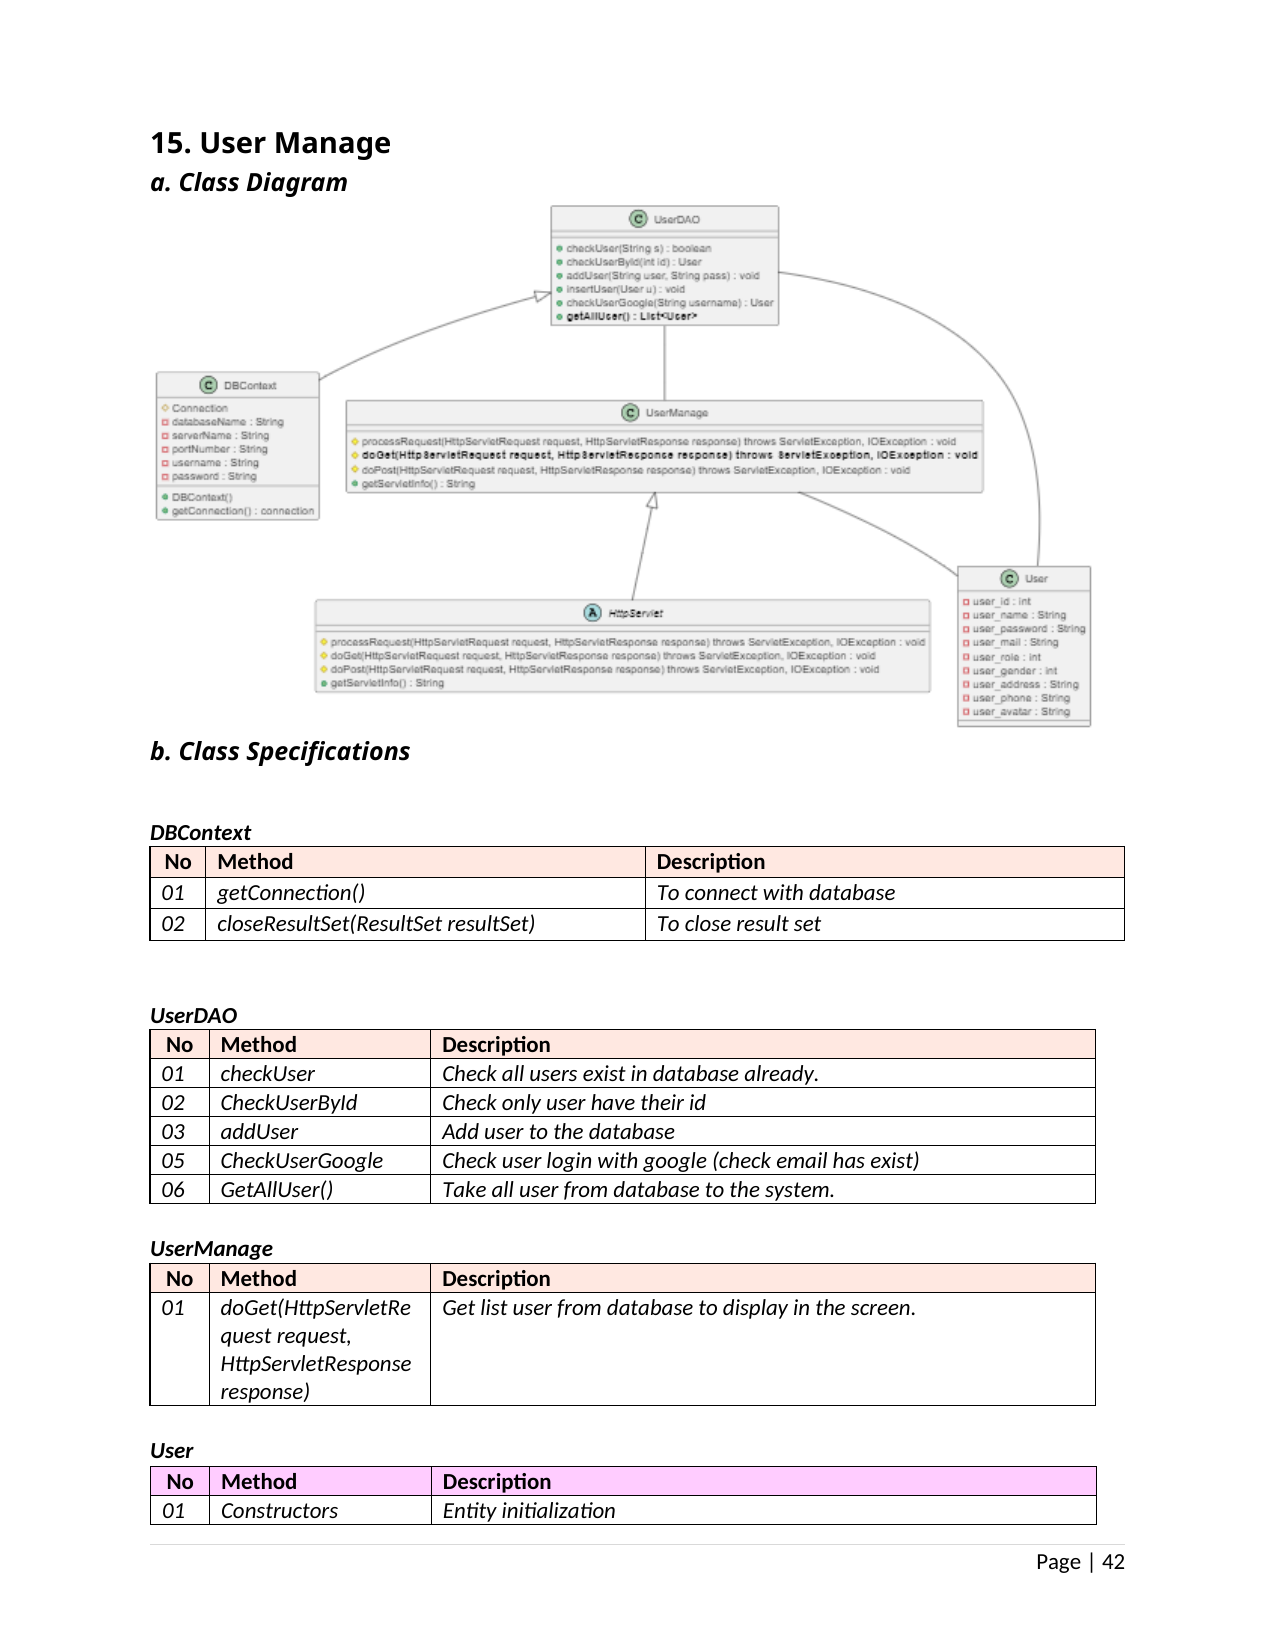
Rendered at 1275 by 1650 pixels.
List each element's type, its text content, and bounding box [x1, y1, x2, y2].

table_header Description [432, 1467, 1096, 1495]
table_header Method [210, 1467, 431, 1495]
table_cell 01 [151, 1059, 209, 1087]
table_cell To connect with database [646, 878, 1124, 908]
table_header Method [210, 1030, 430, 1058]
text DBContext [150, 818, 1125, 846]
table_cell CheckUserGoogle [210, 1146, 430, 1174]
table_cell 02 [151, 1088, 209, 1116]
table_cell 01 [151, 878, 205, 908]
subtitle b. Class Specifications [150, 734, 1125, 768]
table_header Method [206, 847, 645, 877]
text UserDAO [150, 1001, 1125, 1029]
text User [150, 1436, 1125, 1464]
table_cell closeResultSet(ResultSet resultSet) [206, 909, 645, 939]
table_cell Check all users exist in database already. [431, 1059, 1095, 1087]
table_cell 03 [151, 1117, 209, 1145]
subtitle 15. User Manage [150, 122, 1125, 162]
table_header Description [431, 1264, 1095, 1292]
table_cell GetAllUser() [210, 1175, 430, 1203]
table_header Description [646, 847, 1124, 877]
subtitle a. Class Diagram [150, 165, 1125, 199]
table_header Method [210, 1264, 430, 1292]
table_cell doGet(HttpServletRequest request, HttpServletResponse response) [210, 1293, 430, 1405]
picture [150, 201, 1096, 732]
table_header No [151, 1467, 209, 1495]
table_cell getConnection() [206, 878, 645, 908]
table_cell Check only user have their id [431, 1088, 1095, 1116]
table_cell 01 [151, 1293, 209, 1405]
table_cell Constructors [210, 1496, 431, 1524]
table_cell 02 [151, 909, 205, 939]
table_cell checkUser [210, 1059, 430, 1087]
table_cell Entity initialization [432, 1496, 1096, 1524]
table_cell To close result set [646, 909, 1124, 939]
table_cell 01 [151, 1496, 209, 1524]
table_cell addUser [210, 1117, 430, 1145]
table_header No [151, 847, 205, 877]
table_cell Get list user from database to display in the screen. [431, 1293, 1095, 1405]
table_cell CheckUserById [210, 1088, 430, 1116]
table_cell Check user login with google (check email has exist) [431, 1146, 1095, 1174]
table_header No [151, 1030, 209, 1058]
table_cell Take all user from database to the system. [431, 1175, 1095, 1203]
table_header No [151, 1264, 209, 1292]
table_cell Add user to the database [431, 1117, 1095, 1145]
table_cell 06 [151, 1175, 209, 1203]
table_header Description [431, 1030, 1095, 1058]
text UserManage [150, 1234, 1125, 1263]
table_cell 05 [151, 1146, 209, 1174]
